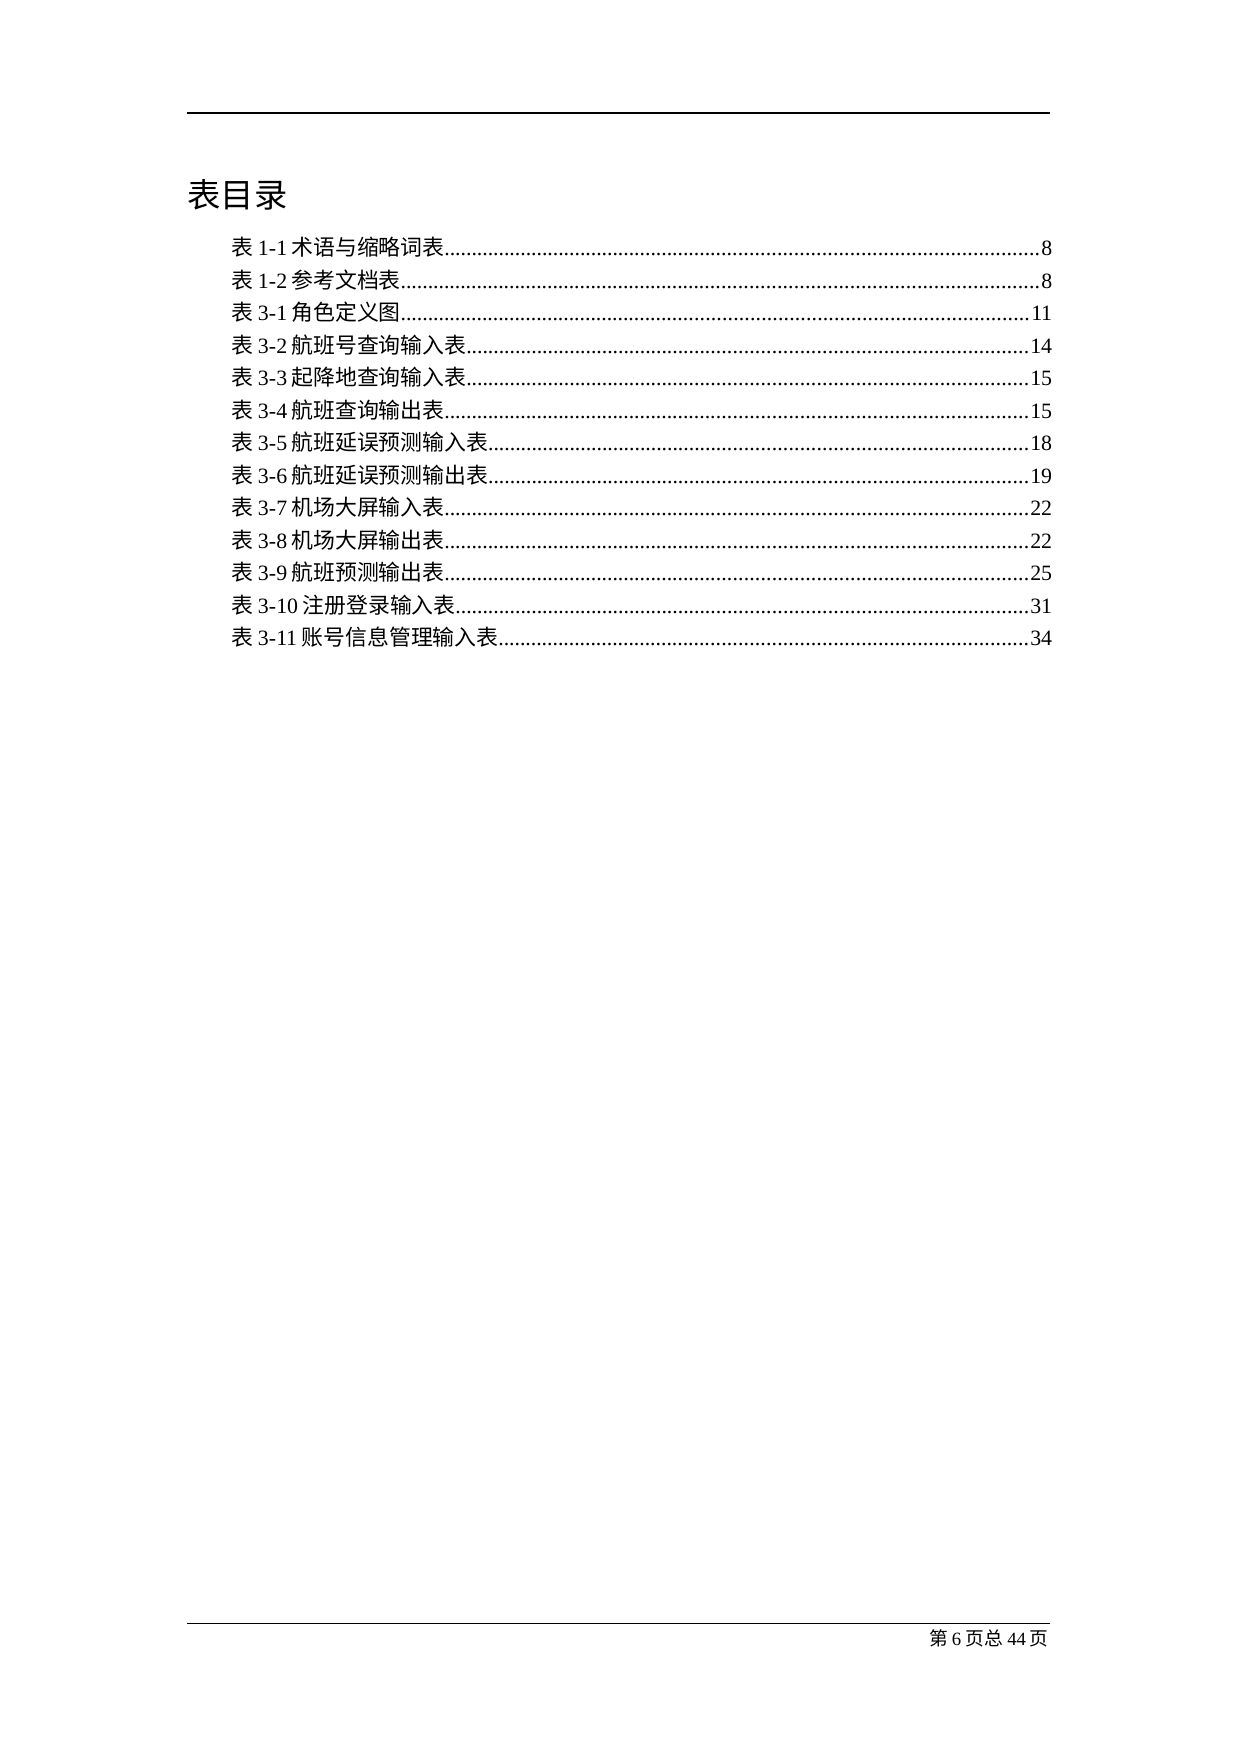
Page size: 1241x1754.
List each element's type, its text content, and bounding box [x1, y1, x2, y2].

text 表 1-2参考文档表 8 [231, 262, 1053, 295]
text 表 3-2航班号查询输入表 14 [231, 327, 1053, 360]
text 表 3-7机场大屏输入表 22 [231, 490, 1053, 522]
text 表 3-11账号信息管理输入表 34 [231, 620, 1053, 652]
text 表 3-3起降地查询输入表 15 [231, 360, 1053, 392]
text 表 3-9航班预测输出表 25 [231, 555, 1053, 587]
text 表 1-1术语与缩略词表 8 [231, 230, 1053, 262]
text 表 3-4航班查询输出表 15 [231, 392, 1053, 425]
text 表 3-1角色定义图 11 [231, 295, 1053, 327]
text 表 3-6航班延误预测输出表 19 [231, 457, 1053, 490]
text 表 3-8机场大屏输出表 22 [231, 522, 1053, 555]
text 表 3-10注册登录输入表 31 [231, 587, 1053, 620]
text 表 3-5航班延误预测输入表 18 [231, 425, 1053, 457]
subtitle 表目录 [187, 161, 1053, 226]
